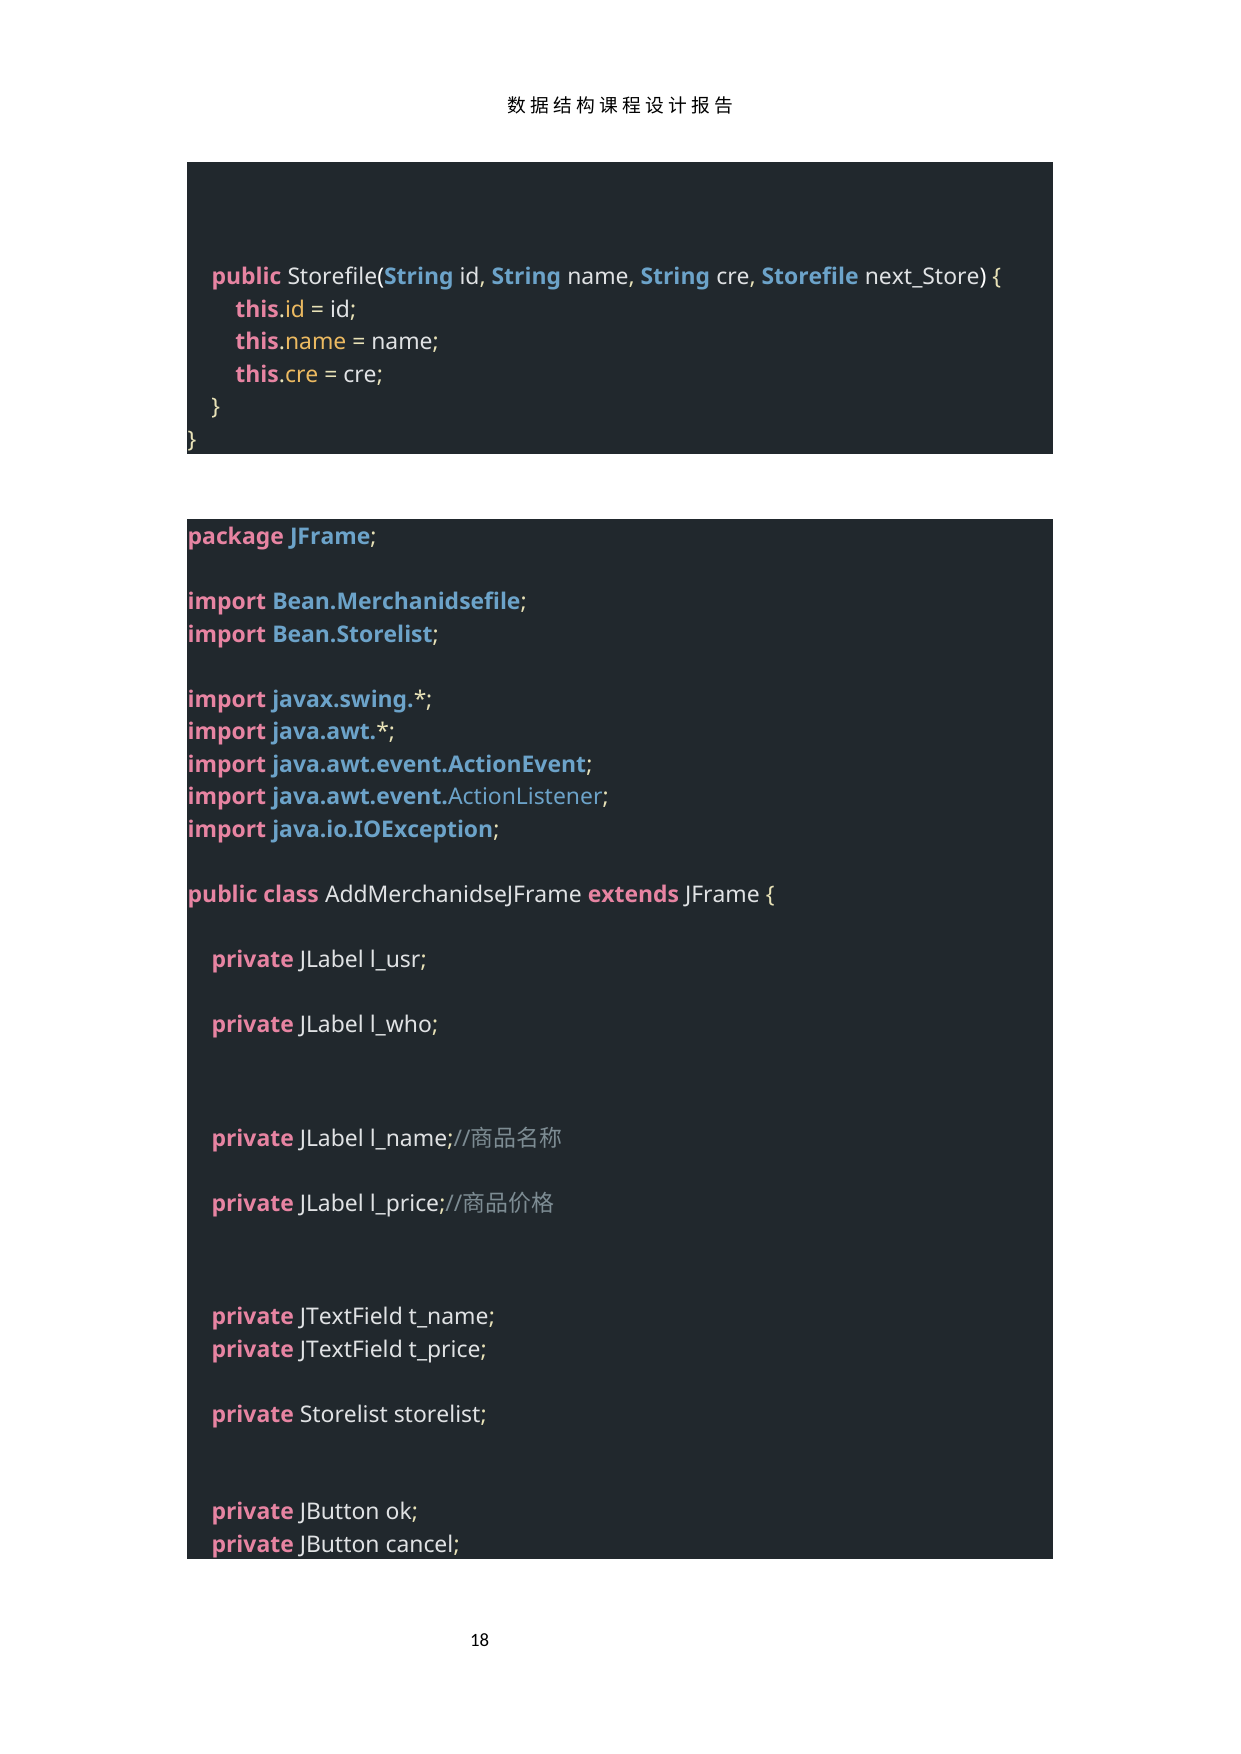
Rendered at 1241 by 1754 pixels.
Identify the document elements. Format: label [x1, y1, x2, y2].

text [187, 519, 1053, 1559]
text [187, 162, 1053, 454]
